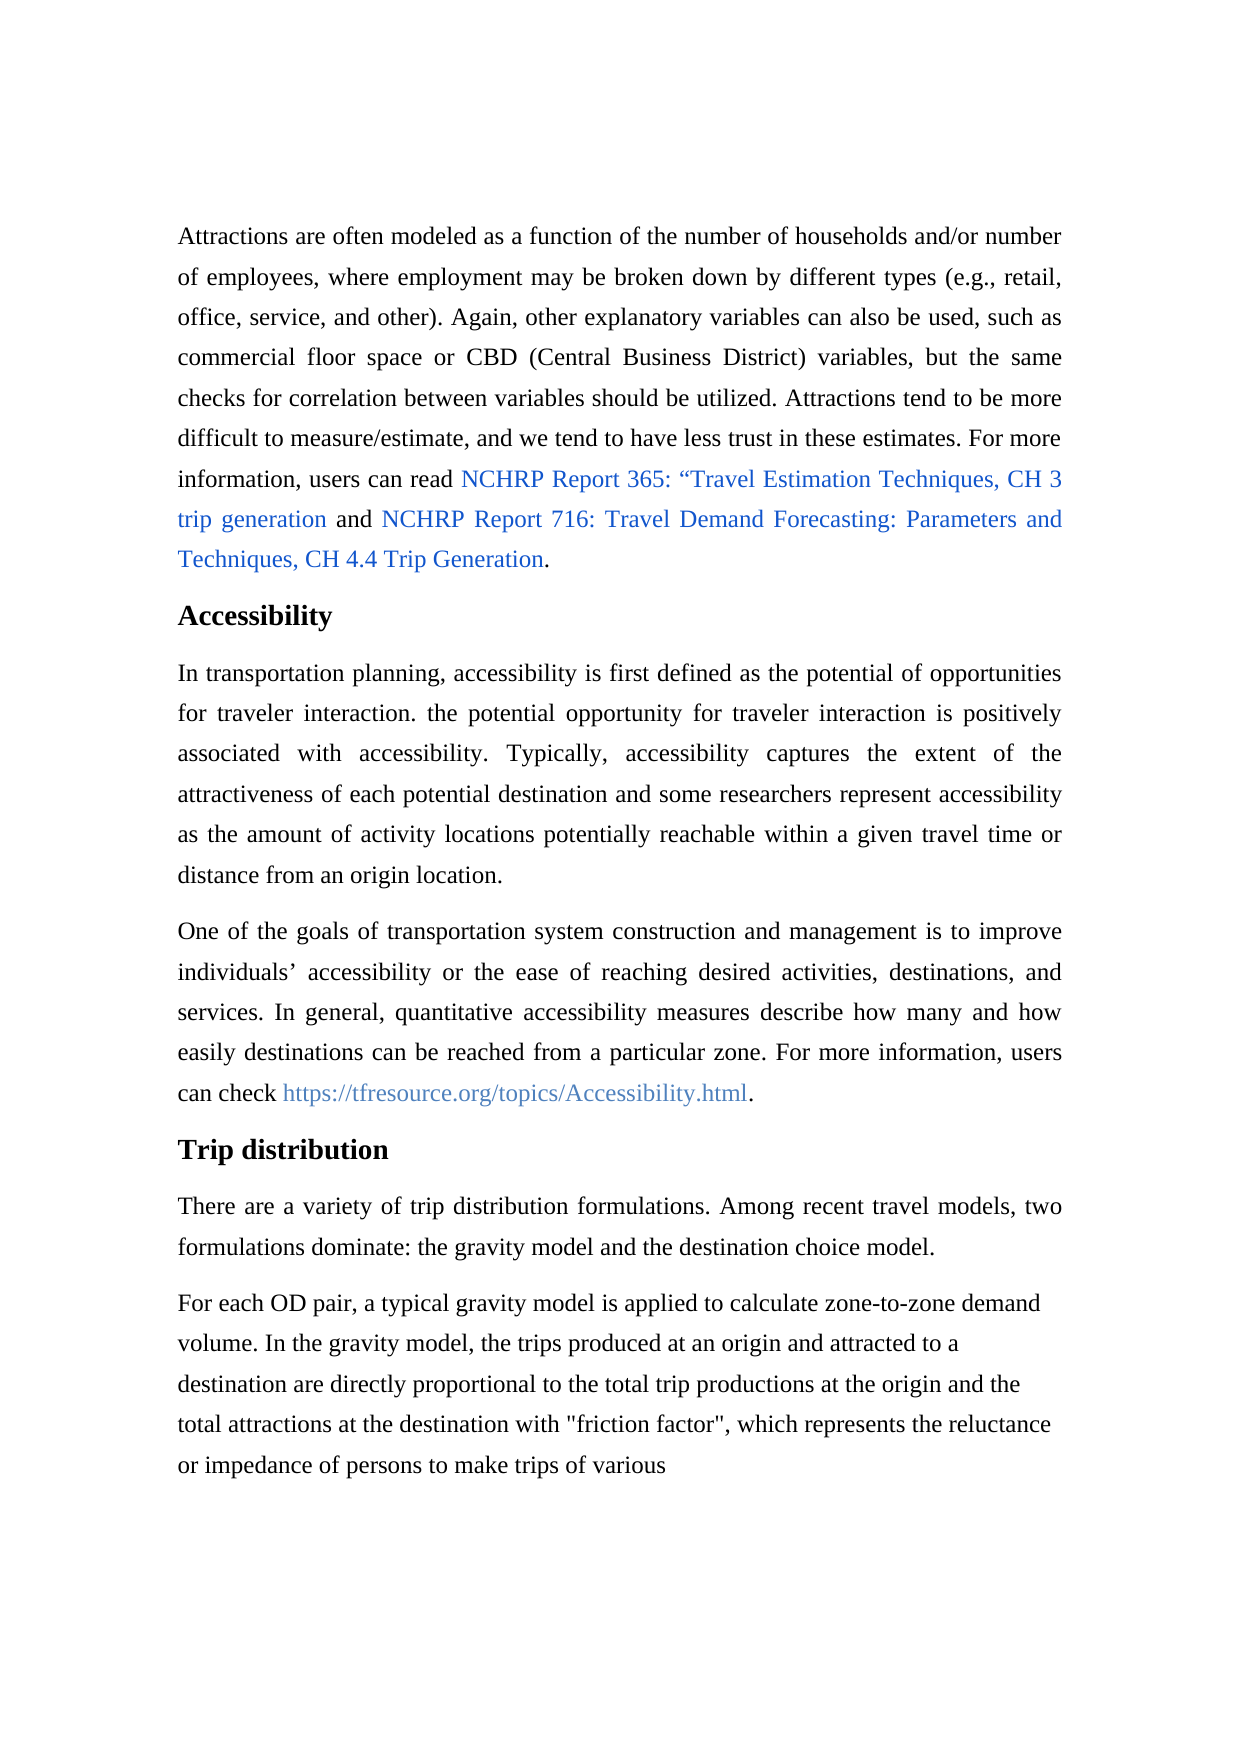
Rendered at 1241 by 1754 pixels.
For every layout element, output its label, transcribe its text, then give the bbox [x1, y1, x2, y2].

text Trip distribution [177, 1130, 1063, 1167]
text There are a variety of trip distribution formulations. Among recent travel models, two formulations dominate: the gravity model and the destination choice model. [177, 1187, 1063, 1265]
text In transportation planning, accessibility is first defined as the potential of opportunities for traveler interaction. the potential opportunity for traveler interaction is positively associated with accessibility. Typically, accessibility captures the extent of the attractiveness of each potential destination and some researchers represent accessibility as the amount of activity locations potentially reachable within a given travel time or distance from an origin location. [177, 653, 1063, 893]
text Accessibility [177, 597, 1063, 634]
text One of the goals of transportation system construction and management is to improve individuals’ accessibility or the ease of reaching desired activities, destinations, and services. In general, quantitative accessibility measures describe how many and how easily destinations can be reached from a particular zone. For more information, users can check https://tfresource.org/topics/Accessibility.html. [177, 912, 1063, 1111]
text For each OD pair, a typical gravity model is applied to calculate zone-to-zone demand volume. In the gravity model, the trips produced at an origin and attracted to a destination are directly proportional to the total trip productions at the origin and the total attractions at the destination with "friction factor", which represents the reluctance or impedance of persons to make trips of various [177, 1284, 1063, 1483]
text Attractions are often modeled as a function of the number of households and/or number of employees, where employment may be broken down by different types (e.g., retail, office, service, and other). Again, other explanatory variables can also be used, such as commercial floor space or CBD (Central Business District) variables, but the same checks for correlation between variables should be utilized. Attractions tend to be more difficult to measure/estimate, and we tend to have less trust in these estimates. For more information, users can read NCHRP Report 365: “Travel Estimation Techniques, CH 3 trip generation and NCHRP Report 716: Travel Demand Forecasting: Parameters and Techniques, CH 4.4 Trip Generation. [177, 217, 1063, 578]
